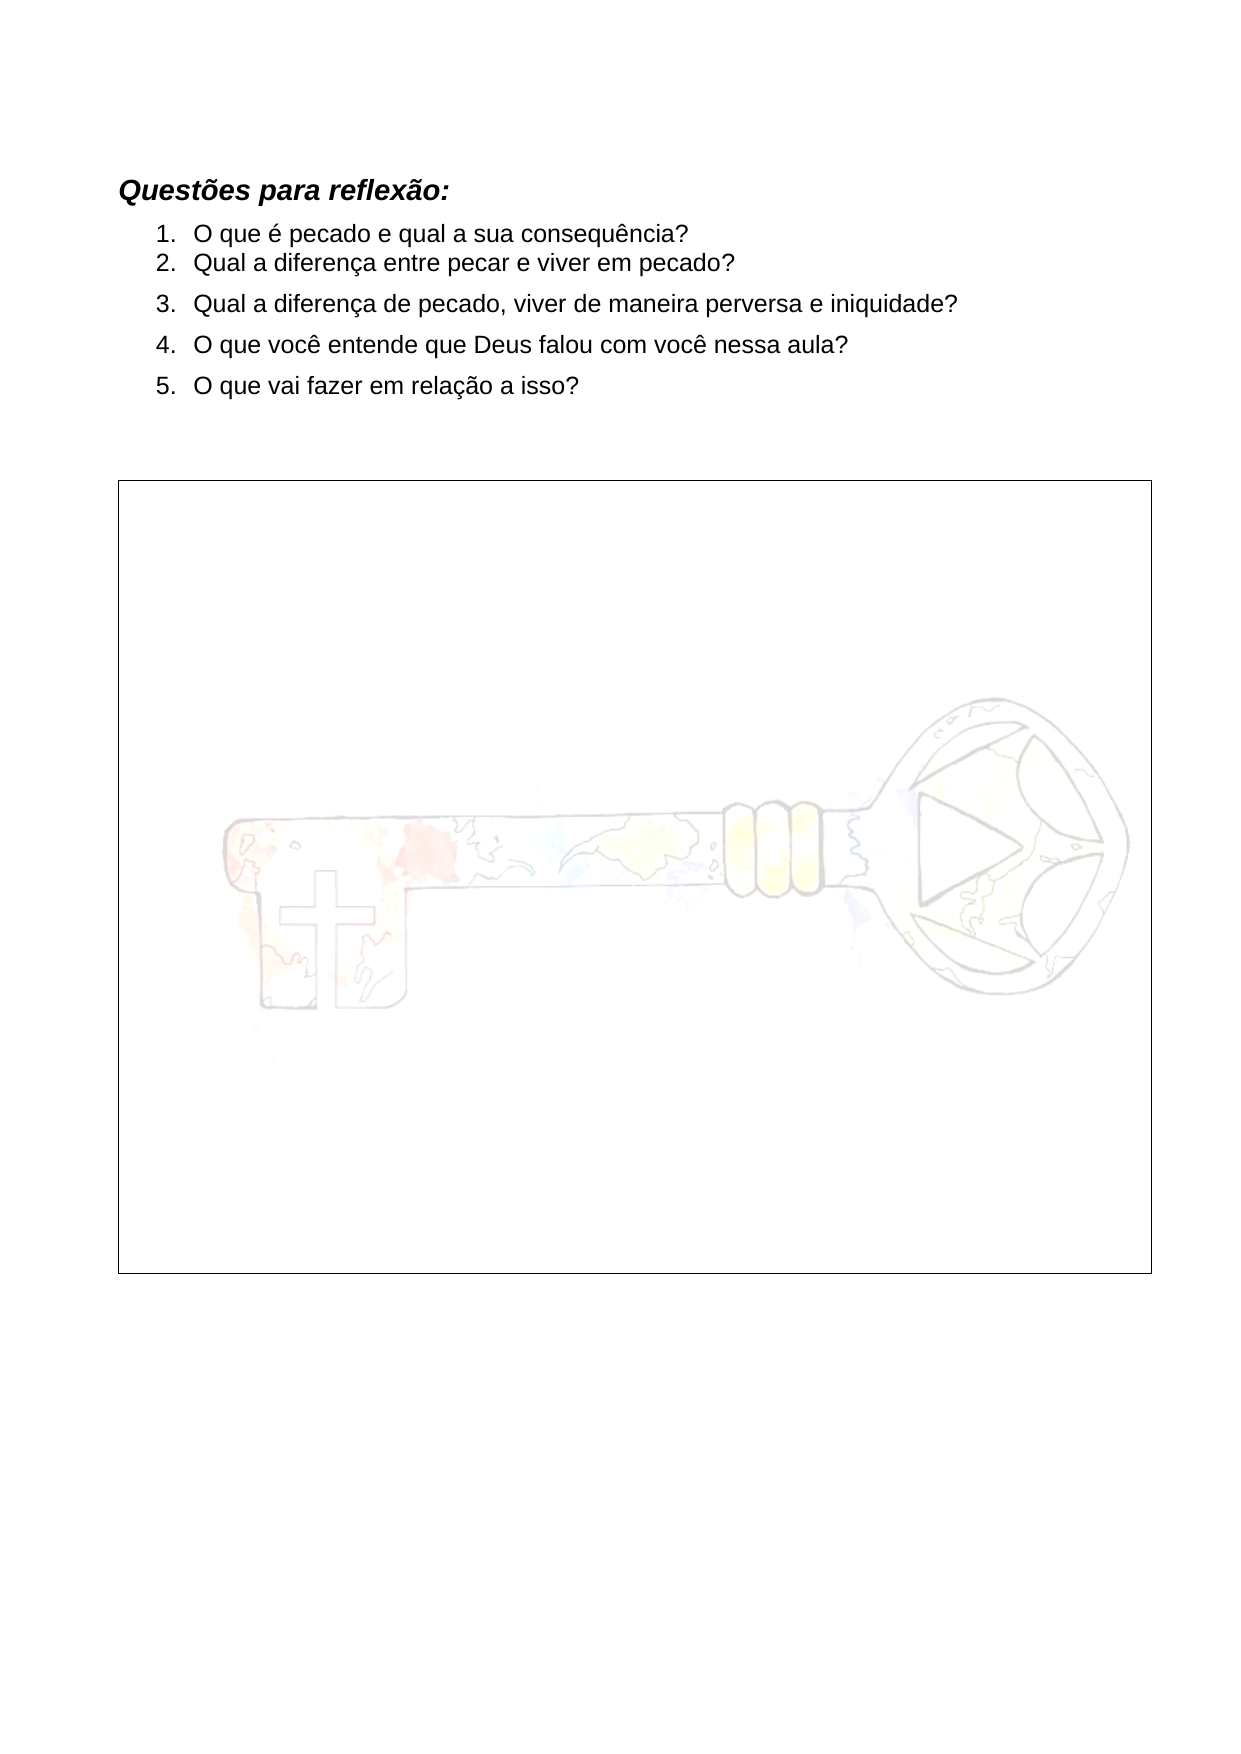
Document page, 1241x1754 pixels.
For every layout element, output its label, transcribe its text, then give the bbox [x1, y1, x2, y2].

list O que vai fazer em relação a isso? [156, 371, 1160, 400]
list O que você entende que Deus falou com você nessa aula? [156, 330, 1160, 359]
subtitle Questões para reflexão: [118, 173, 1152, 206]
list Qual a diferença de pecado, viver de maneira perversa e iniquidade? [156, 289, 1160, 317]
list Qual a diferença entre pecar e viver em pecado? [156, 247, 1160, 276]
list O que é pecado e qual a sua consequência? [156, 219, 1160, 247]
